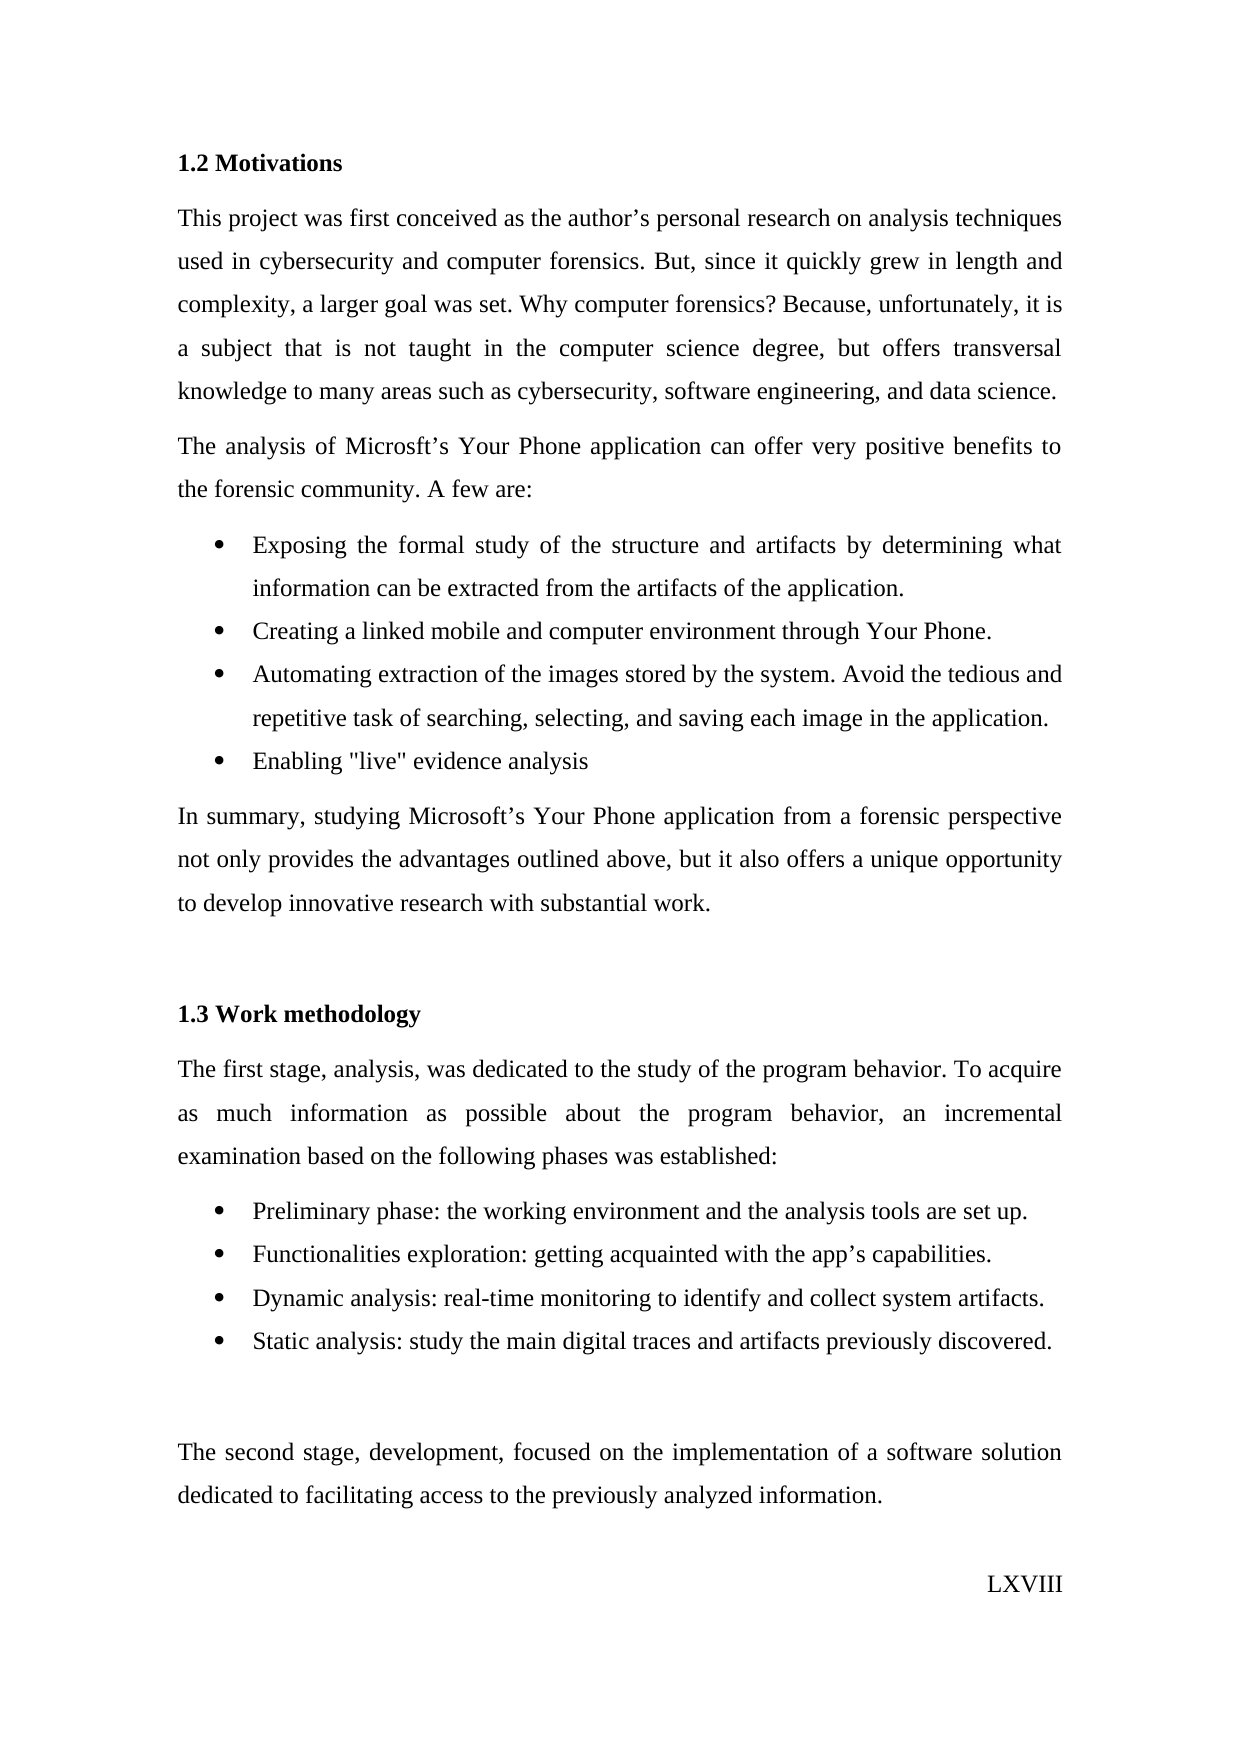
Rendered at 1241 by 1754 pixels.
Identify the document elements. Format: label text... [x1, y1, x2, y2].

text This project was first conceived as the author’s personal research on analysis techniques used in cybersecurity and computer forensics. But, since it quickly grew in length and complexity, a larger goal was set. Why computer forensics? Because, unfortunately, it is a subject that is not taught in the computer science degree, but offers transversal knowledge to many areas such as cybersecurity, software engineering, and data science. [177, 203, 1063, 404]
list Automating extraction of the images stored by the system. Avoid the tedious and repetitive task of searching, selecting, and saving each image in the application. [215, 659, 1063, 731]
list Creating a linked mobile and computer environment through Your Phone. [215, 616, 1063, 645]
list Functionalities exploration: getting acquainted with the app’s capabilities. [215, 1239, 1063, 1268]
subtitle 1.2 Motivations [177, 148, 1063, 176]
list Exposing the formal study of the structure and artifacts by determining what information can be extracted from the artifacts of the application. [215, 530, 1063, 602]
list Static analysis: study the main digital traces and artifacts previously discovered. [215, 1326, 1063, 1354]
text In summary, studying Microsoft’s Your Phone application from a forensic perspective not only provides the advantages outlined above, but it also offers a unique opportunity to develop innovative research with substantial work. [177, 801, 1063, 916]
list Dynamic analysis: real-time monitoring to identify and collect system artifacts. [215, 1283, 1063, 1311]
text The first stage, analysis, was dedicated to the study of the program behavior. To acquire as much information as possible about the program behavior, an incremental examination based on the following phases was established: [177, 1054, 1063, 1169]
subtitle 1.3 Work methodology [177, 999, 1063, 1028]
list Preliminary phase: the working environment and the analysis tools are set up. [215, 1196, 1063, 1225]
text The analysis of Microsft’s Your Phone application can offer very positive benefits to the forensic community. A few are: [177, 431, 1063, 503]
list Enabling "live" evidence analysis [215, 746, 1063, 774]
text The second stage, development, focused on the implementation of a software solution dedicated to facilitating access to the previously analyzed information. [177, 1437, 1063, 1509]
